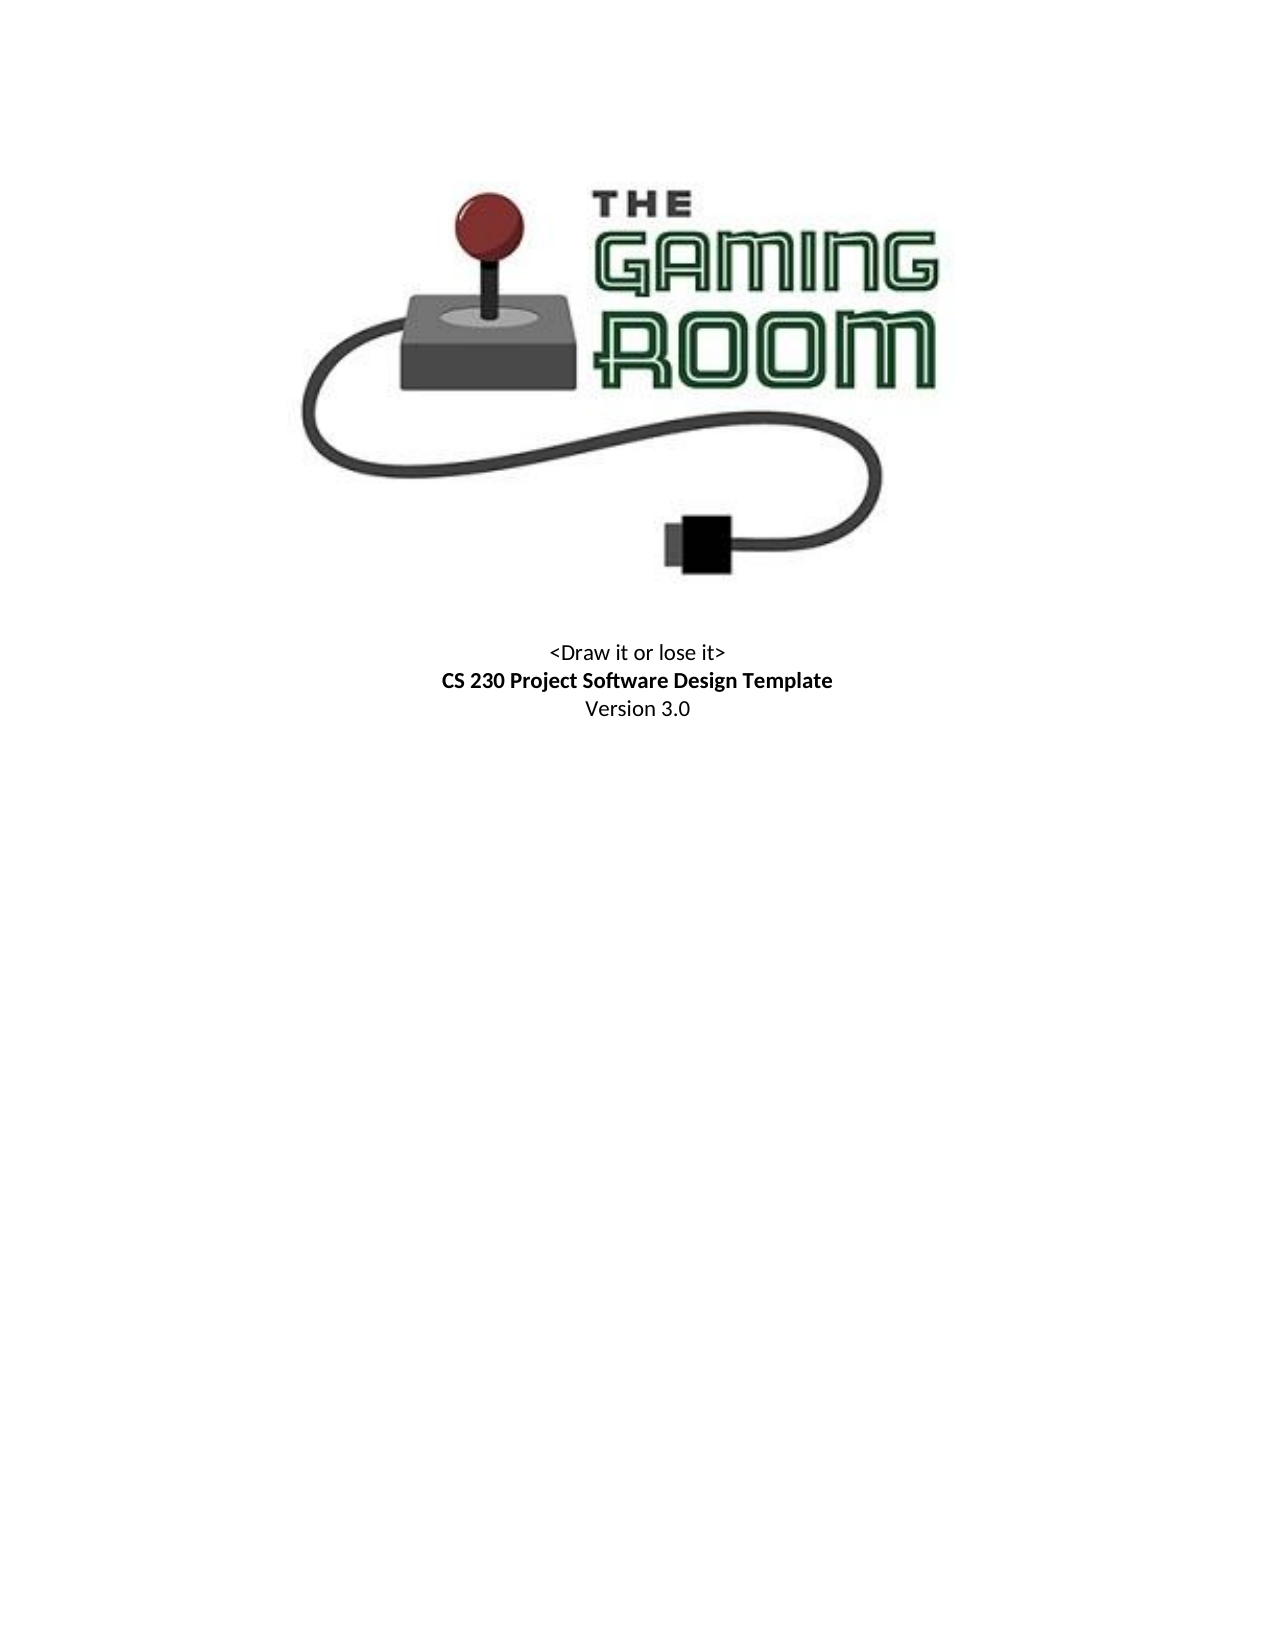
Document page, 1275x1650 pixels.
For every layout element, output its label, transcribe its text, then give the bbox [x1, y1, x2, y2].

subtitle CS 230 Project Software Design Template [150, 666, 1125, 694]
title <Draw it or lose it> [150, 638, 1125, 666]
picture [220, 150, 1055, 611]
text Version 3.0 [150, 694, 1125, 722]
